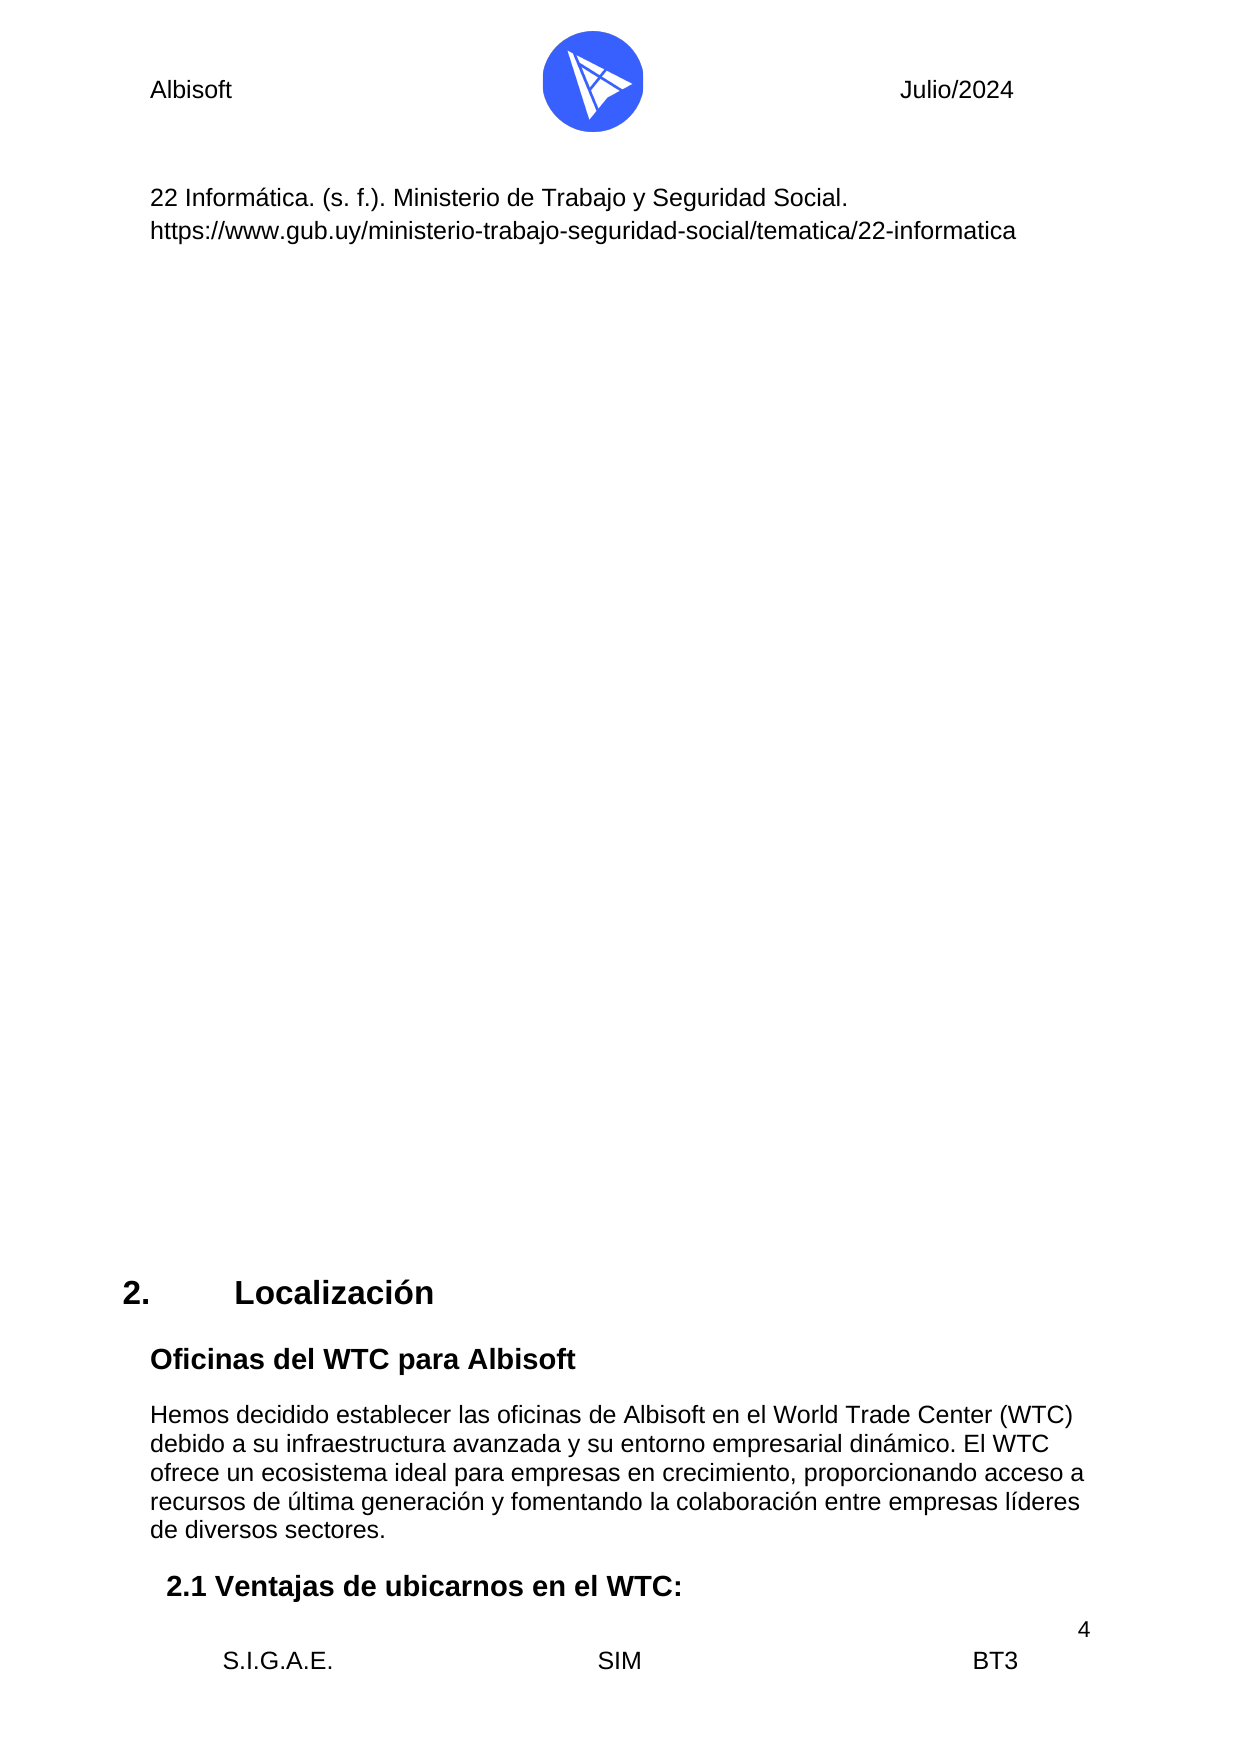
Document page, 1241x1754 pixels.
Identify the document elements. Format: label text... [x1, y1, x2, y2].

text Oficinas del WTC para Albisoft [150, 1342, 1090, 1375]
text Hemos decidido establecer las oficinas de Albisoft en el World Trade Center (WTC) debido a su infraestructura avanzada y su entorno empresarial dinámico. El WTC ofrece un ecosistema ideal para empresas en crecimiento, proporcionando acceso a recursos de última generación y fomentando la colaboración entre empresas líderes de diversos sectores. [150, 1400, 1090, 1544]
text 2.1 Ventajas de ubicarnos en el WTC: [150, 1569, 1090, 1603]
picture [542, 31, 644, 132]
text 22 Informática. (s. f.). Ministerio de Trabajo y Seguridad Social. https://www.gub.uy/ministerio-trabajo-seguridad-social/tematica/22-informatica [150, 183, 1090, 245]
list Localización [150, 1273, 1090, 1311]
